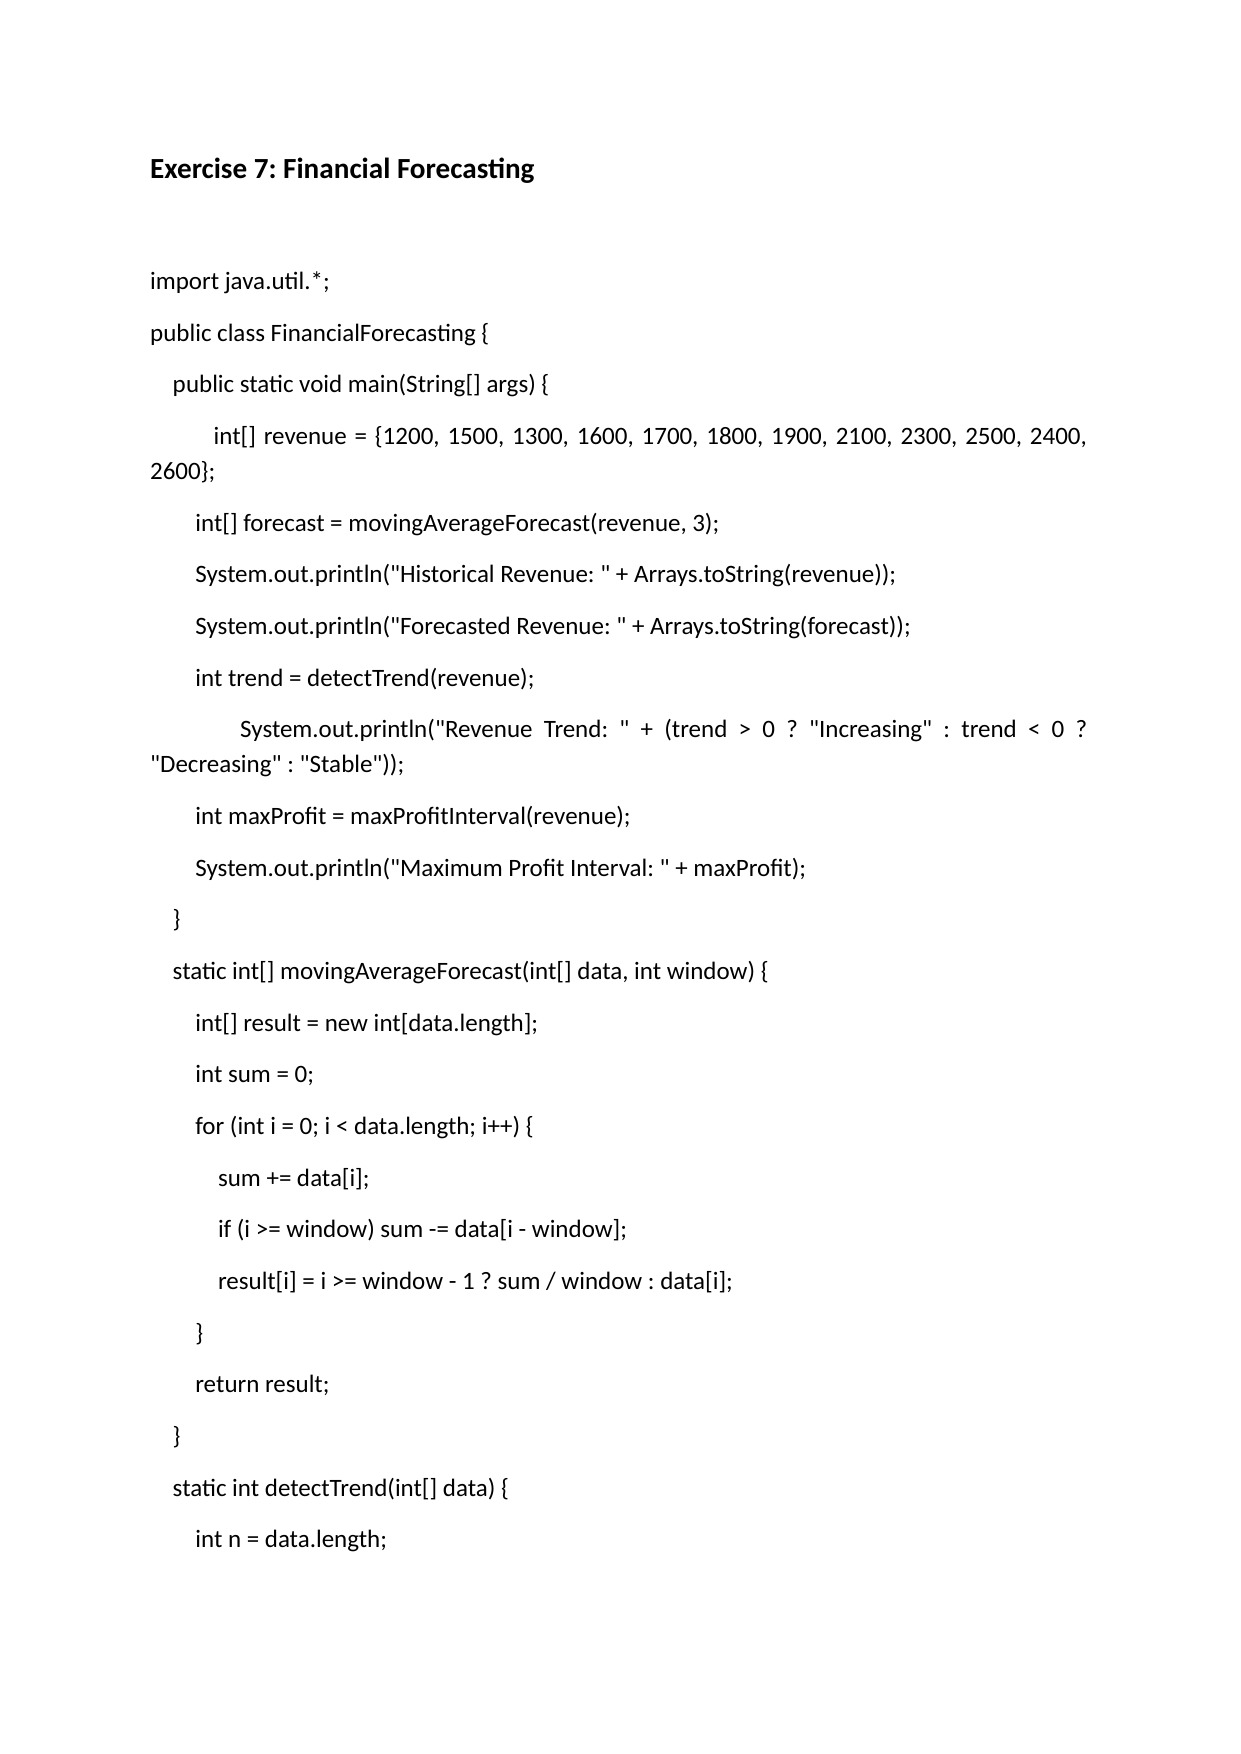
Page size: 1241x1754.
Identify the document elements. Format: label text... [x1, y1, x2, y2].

text for (int i = 0; i < data.length; i++) { [150, 1110, 1090, 1141]
text sum += data[i]; [150, 1162, 1090, 1192]
text static int[] movingAverageForecast(int[] data, int window) { [150, 955, 1090, 986]
text int n = data.length; [150, 1523, 1090, 1554]
text result[i] = i >= window - 1 ? sum / window : data[i]; [150, 1265, 1090, 1296]
text int maxProfit = maxProfitInterval(revenue); [150, 800, 1090, 831]
text int trend = detectTrend(revenue); [150, 662, 1090, 692]
text static int detectTrend(int[] data) { [150, 1472, 1090, 1502]
text } [150, 903, 1090, 934]
text System.out.println("Historical Revenue: " + Arrays.toString(revenue)); [150, 558, 1090, 589]
text } [150, 1317, 1090, 1347]
text public static void main(String[] args) { [150, 368, 1090, 399]
text public class FinancialForecasting { [150, 317, 1090, 347]
text int sum = 0; [150, 1058, 1090, 1089]
text } [150, 1420, 1090, 1451]
text import java.util.*; [150, 265, 1090, 296]
text if (i >= window) sum -= data[i - window]; [150, 1213, 1090, 1244]
text int[] forecast = movingAverageForecast(revenue, 3); [150, 507, 1090, 537]
text System.out.println("Forecasted Revenue: " + Arrays.toString(forecast)); [150, 610, 1090, 641]
text int[] result = new int[data.length]; [150, 1007, 1090, 1037]
text System.out.println("Maximum Profit Interval: " + maxProfit); [150, 852, 1090, 882]
text System.out.println("Revenue Trend: " + (trend > 0 ? "Increasing" : trend < 0 ? "Decreasing" : "Stable")); [150, 713, 1090, 779]
text return result; [150, 1368, 1090, 1399]
text int[] revenue = {1200, 1500, 1300, 1600, 1700, 1800, 1900, 2100, 2300, 2500, 2400, 2600}; [150, 420, 1090, 486]
text Exercise 7: Financial Forecasting [150, 150, 1090, 186]
